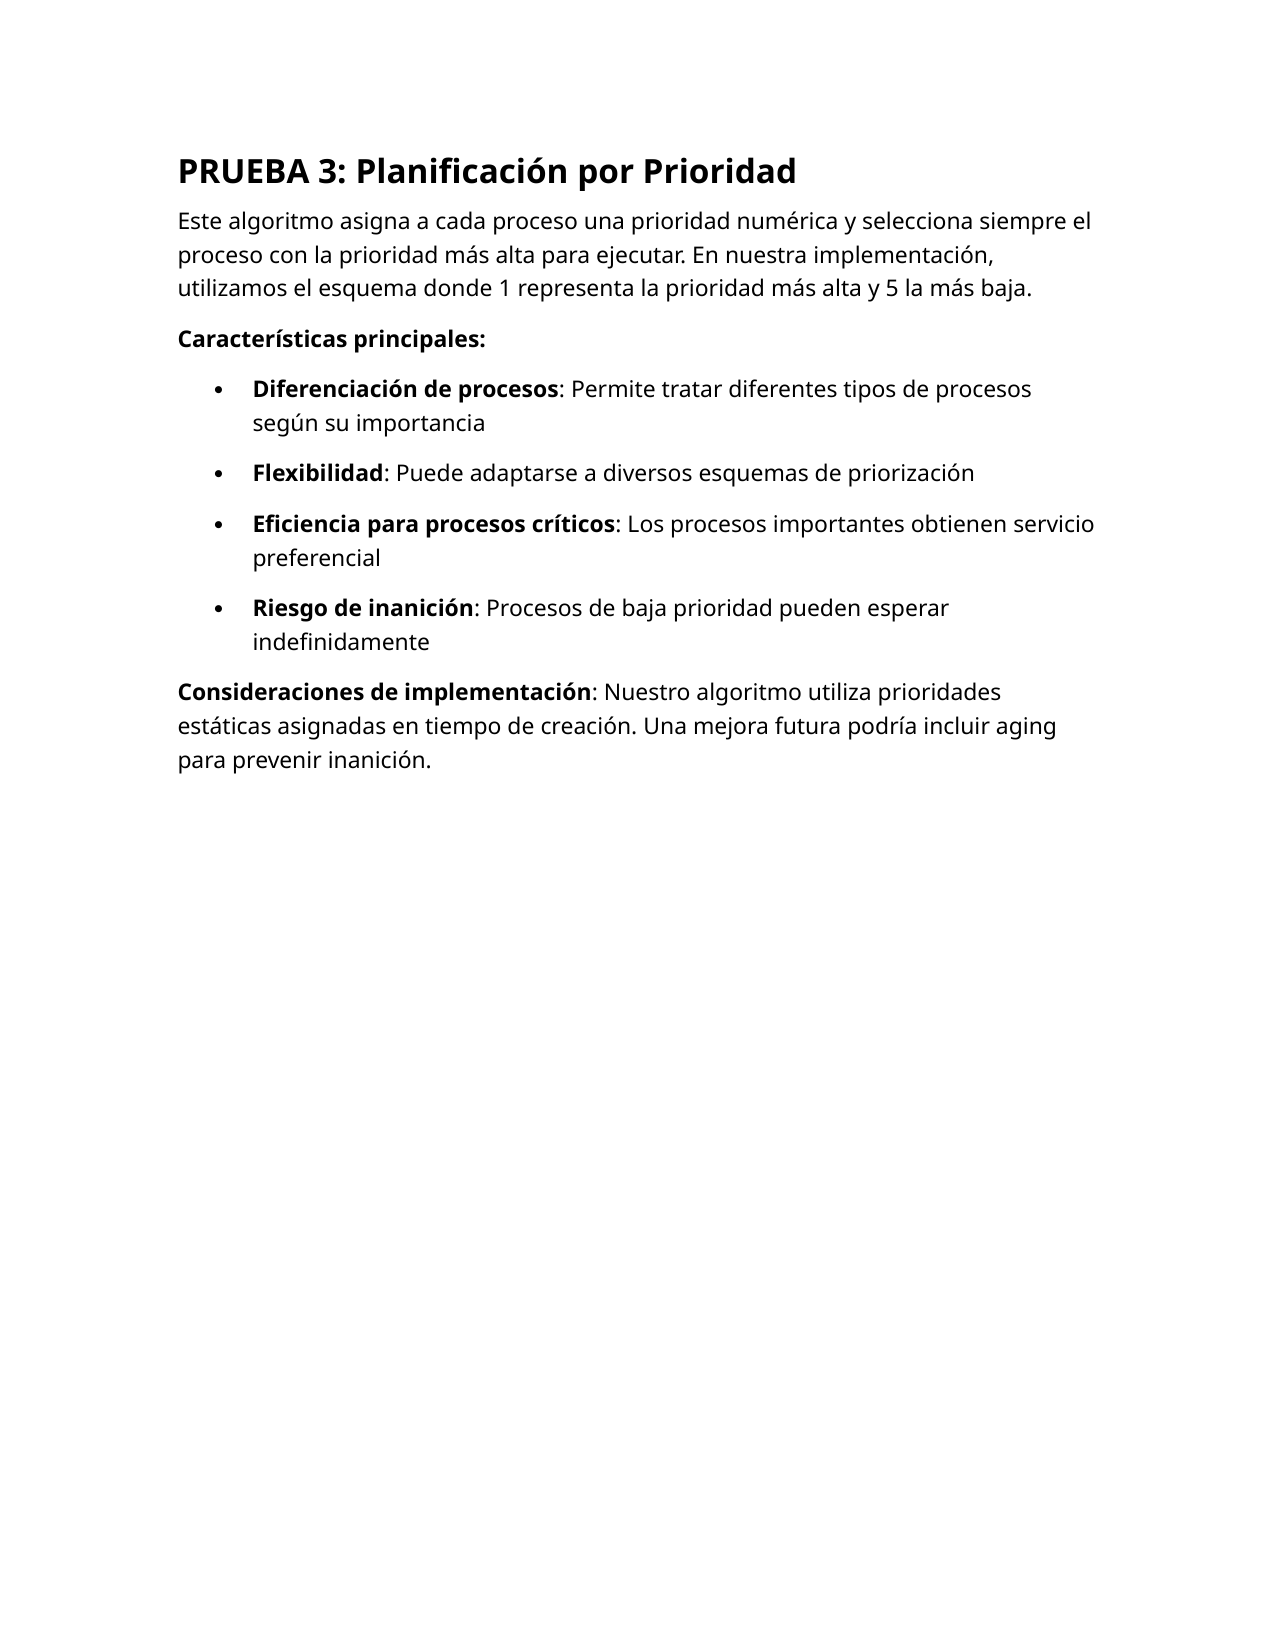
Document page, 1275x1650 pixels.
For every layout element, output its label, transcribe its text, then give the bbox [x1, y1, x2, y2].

list Flexibilidad: Puede adaptarse a diversos esquemas de priorización [215, 457, 1098, 489]
subtitle PRUEBA 3: Planificación por Prioridad [177, 148, 1098, 193]
text Consideraciones de implementación: Nuestro algoritmo utiliza prioridades estáticas asignadas en tiempo de creación. Una mejora futura podría incluir aging para prevenir inanición. [177, 676, 1098, 775]
text Este algoritmo asigna a cada proceso una prioridad numérica y selecciona siempre el proceso con la prioridad más alta para ejecutar. En nuestra implementación, utilizamos el esquema donde 1 representa la prioridad más alta y 5 la más baja. [177, 205, 1098, 304]
text Características principales: [177, 323, 1098, 354]
list Eficiencia para procesos críticos: Los procesos importantes obtienen servicio preferencial [215, 508, 1098, 573]
list Riesgo de inanición: Procesos de baja prioridad pueden esperar indefinidamente [215, 592, 1098, 657]
list Diferenciación de procesos: Permite tratar diferentes tipos de procesos según su importancia [215, 373, 1098, 438]
